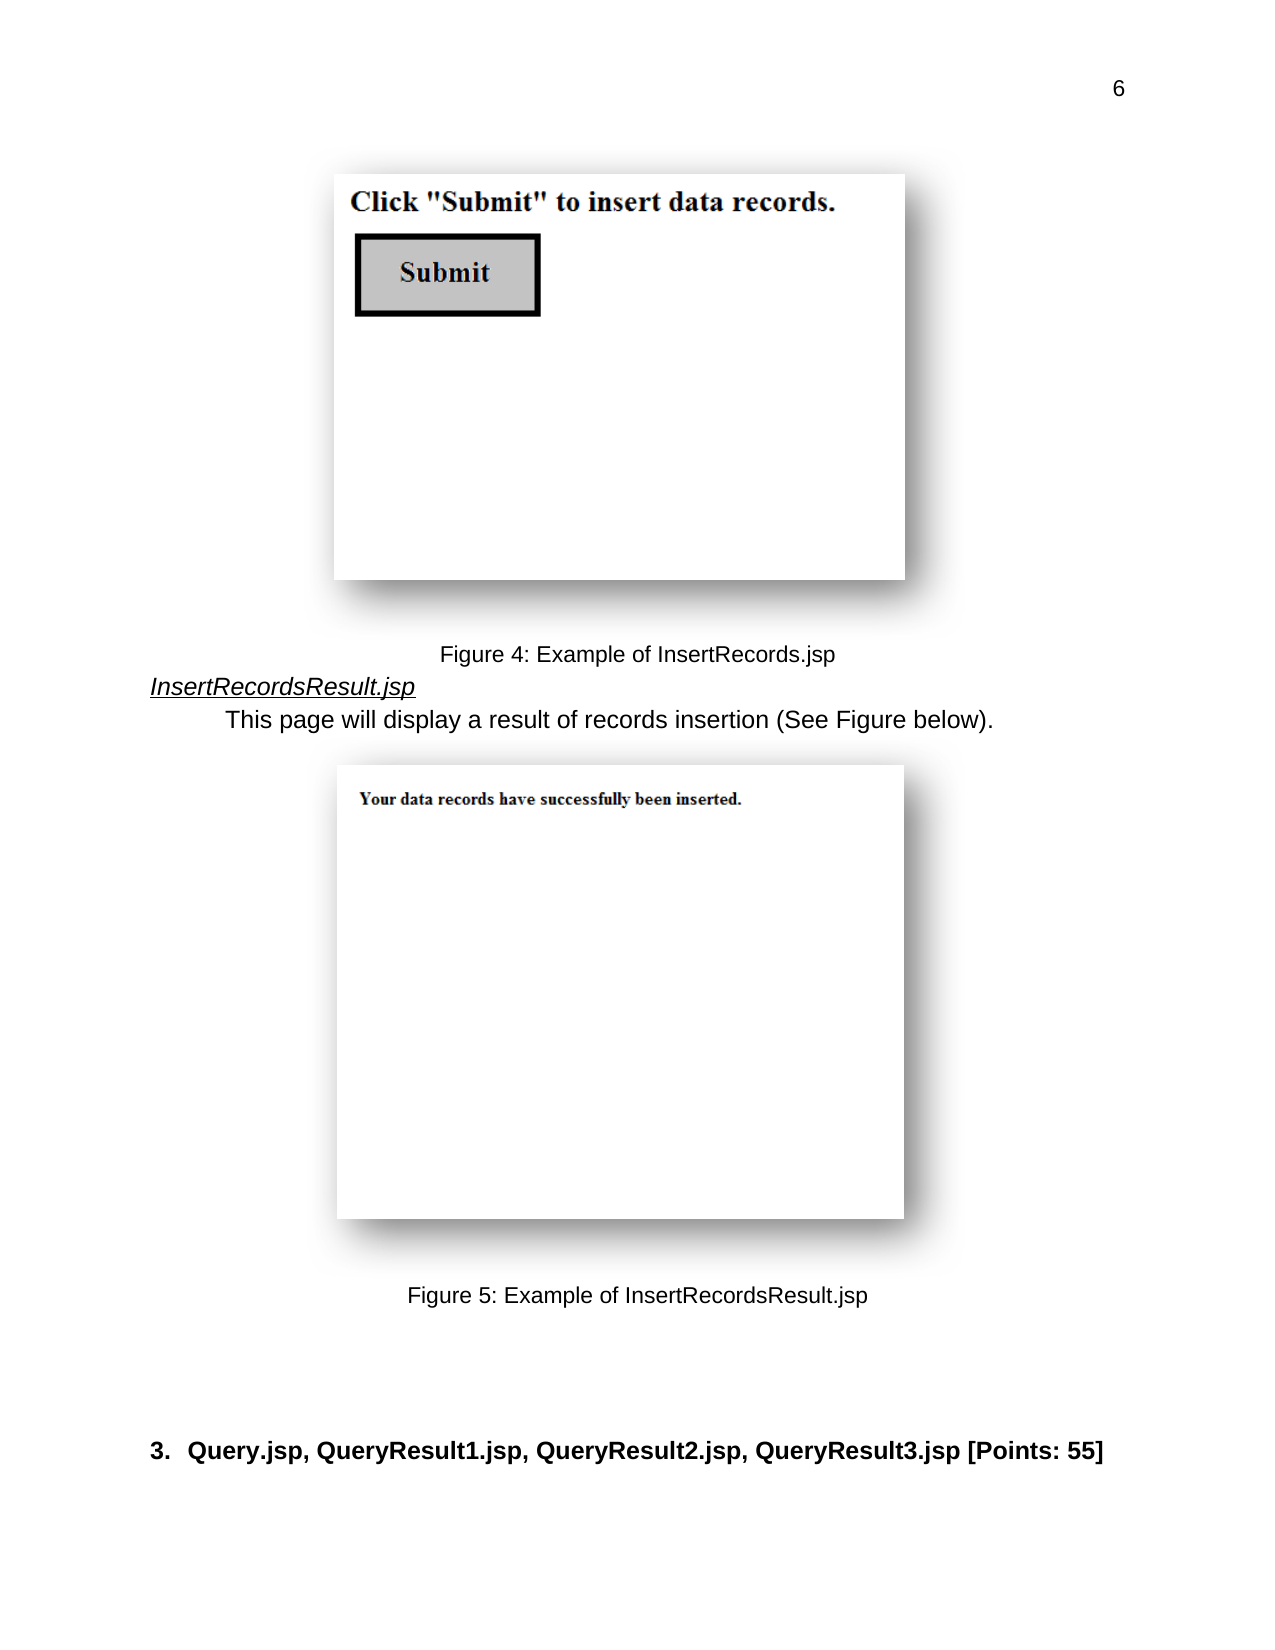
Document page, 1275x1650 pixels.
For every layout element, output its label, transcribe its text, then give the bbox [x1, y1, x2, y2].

text InsertRecordsResult.jsp [150, 672, 1125, 700]
picture [334, 174, 905, 580]
text This page will display a result of records insertion (See Figure below). [150, 705, 1125, 733]
list Query.jsp, QueryResult1.jsp, QueryResult2.jsp, QueryResult3.jsp [Points: 55] [150, 1436, 1125, 1465]
text Figure 4: Example of InsertRecords.jsp [150, 641, 1125, 668]
picture [337, 765, 904, 1219]
text Figure 5: Example of InsertRecordsResult.jsp [150, 1282, 1125, 1309]
